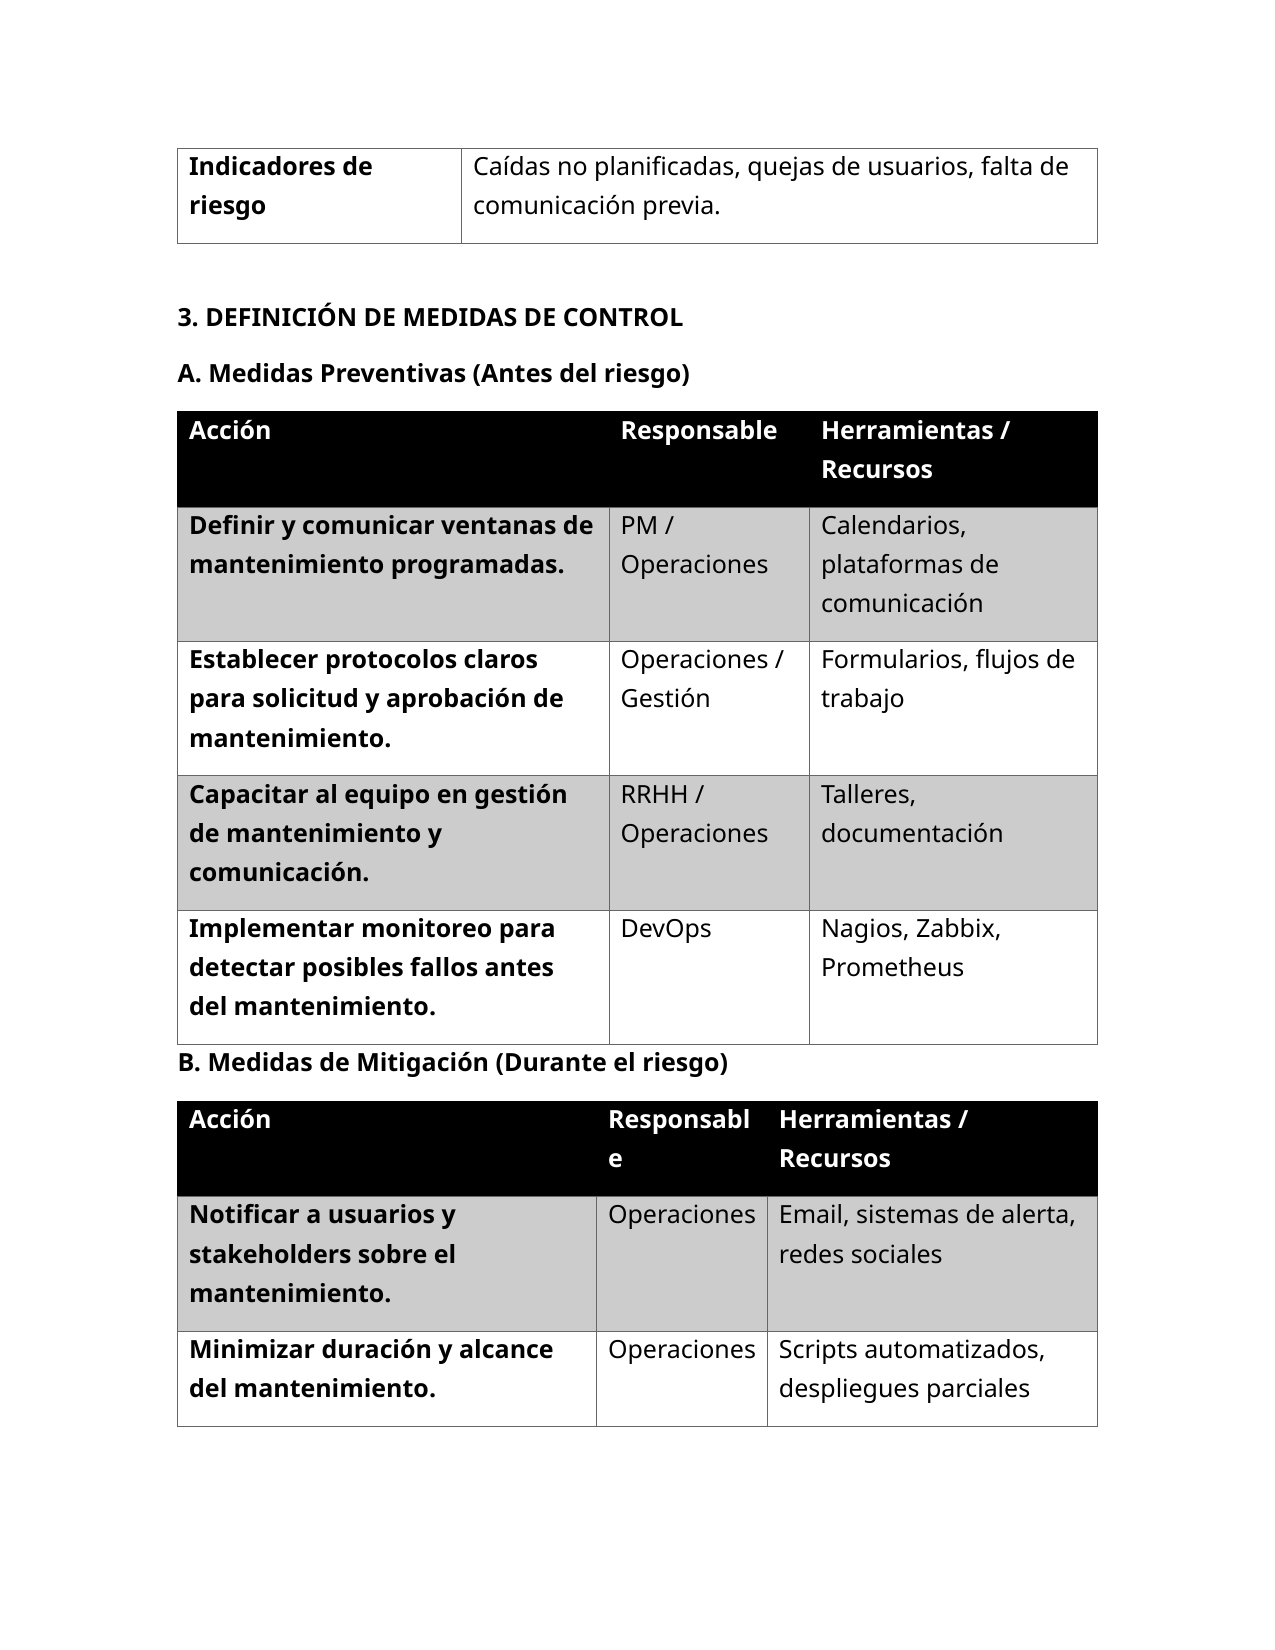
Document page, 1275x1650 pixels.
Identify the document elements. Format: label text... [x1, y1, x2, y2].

table_cell Operaciones / Gestión [610, 642, 809, 775]
table_cell Talleres, documentación [810, 776, 1097, 910]
table_cell Caídas no planificadas, quejas de usuarios, falta de comunicación previa. [462, 149, 1097, 243]
text A. Medidas Preventivas (Antes del riesgo) [177, 356, 1098, 389]
table_cell Calendarios, plataformas de comunicación [810, 508, 1097, 641]
table_cell Email, sistemas de alerta, redes sociales [768, 1197, 1097, 1331]
table_cell Indicadores de riesgo [178, 149, 461, 243]
table_cell RRHH / Operaciones [610, 776, 809, 910]
table_cell Nagios, Zabbix, Prometheus [810, 911, 1097, 1044]
table_cell Establecer protocolos claros para solicitud y aprobación de mantenimiento. [178, 642, 609, 775]
text 3. DEFINICIÓN DE MEDIDAS DE CONTROL [177, 300, 1098, 334]
table_header Acción [178, 413, 609, 507]
table_header Responsable [610, 413, 809, 507]
table_cell Formularios, flujos de trabajo [810, 642, 1097, 775]
table_header Herramientas / Recursos [810, 413, 1097, 507]
table_cell Capacitar al equipo en gestión de mantenimiento y comunicación. [178, 776, 609, 910]
table_cell Operaciones [597, 1332, 767, 1426]
table_header Herramientas / Recursos [768, 1102, 1097, 1196]
table_cell PM / Operaciones [610, 508, 809, 641]
table_cell DevOps [610, 911, 809, 1044]
text B. Medidas de Mitigación (Durante el riesgo) [177, 1045, 1098, 1079]
table_cell Operaciones [597, 1197, 767, 1331]
table_cell Notificar a usuarios y stakeholders sobre el mantenimiento. [178, 1197, 596, 1331]
table_cell Scripts automatizados, despliegues parciales [768, 1332, 1097, 1426]
table_header Acción [178, 1102, 596, 1196]
table_header Responsable [597, 1102, 767, 1196]
table_cell Minimizar duración y alcance del mantenimiento. [178, 1332, 596, 1426]
table_cell Implementar monitoreo para detectar posibles fallos antes del mantenimiento. [178, 911, 609, 1044]
table_cell Definir y comunicar ventanas de mantenimiento programadas. [178, 508, 609, 641]
